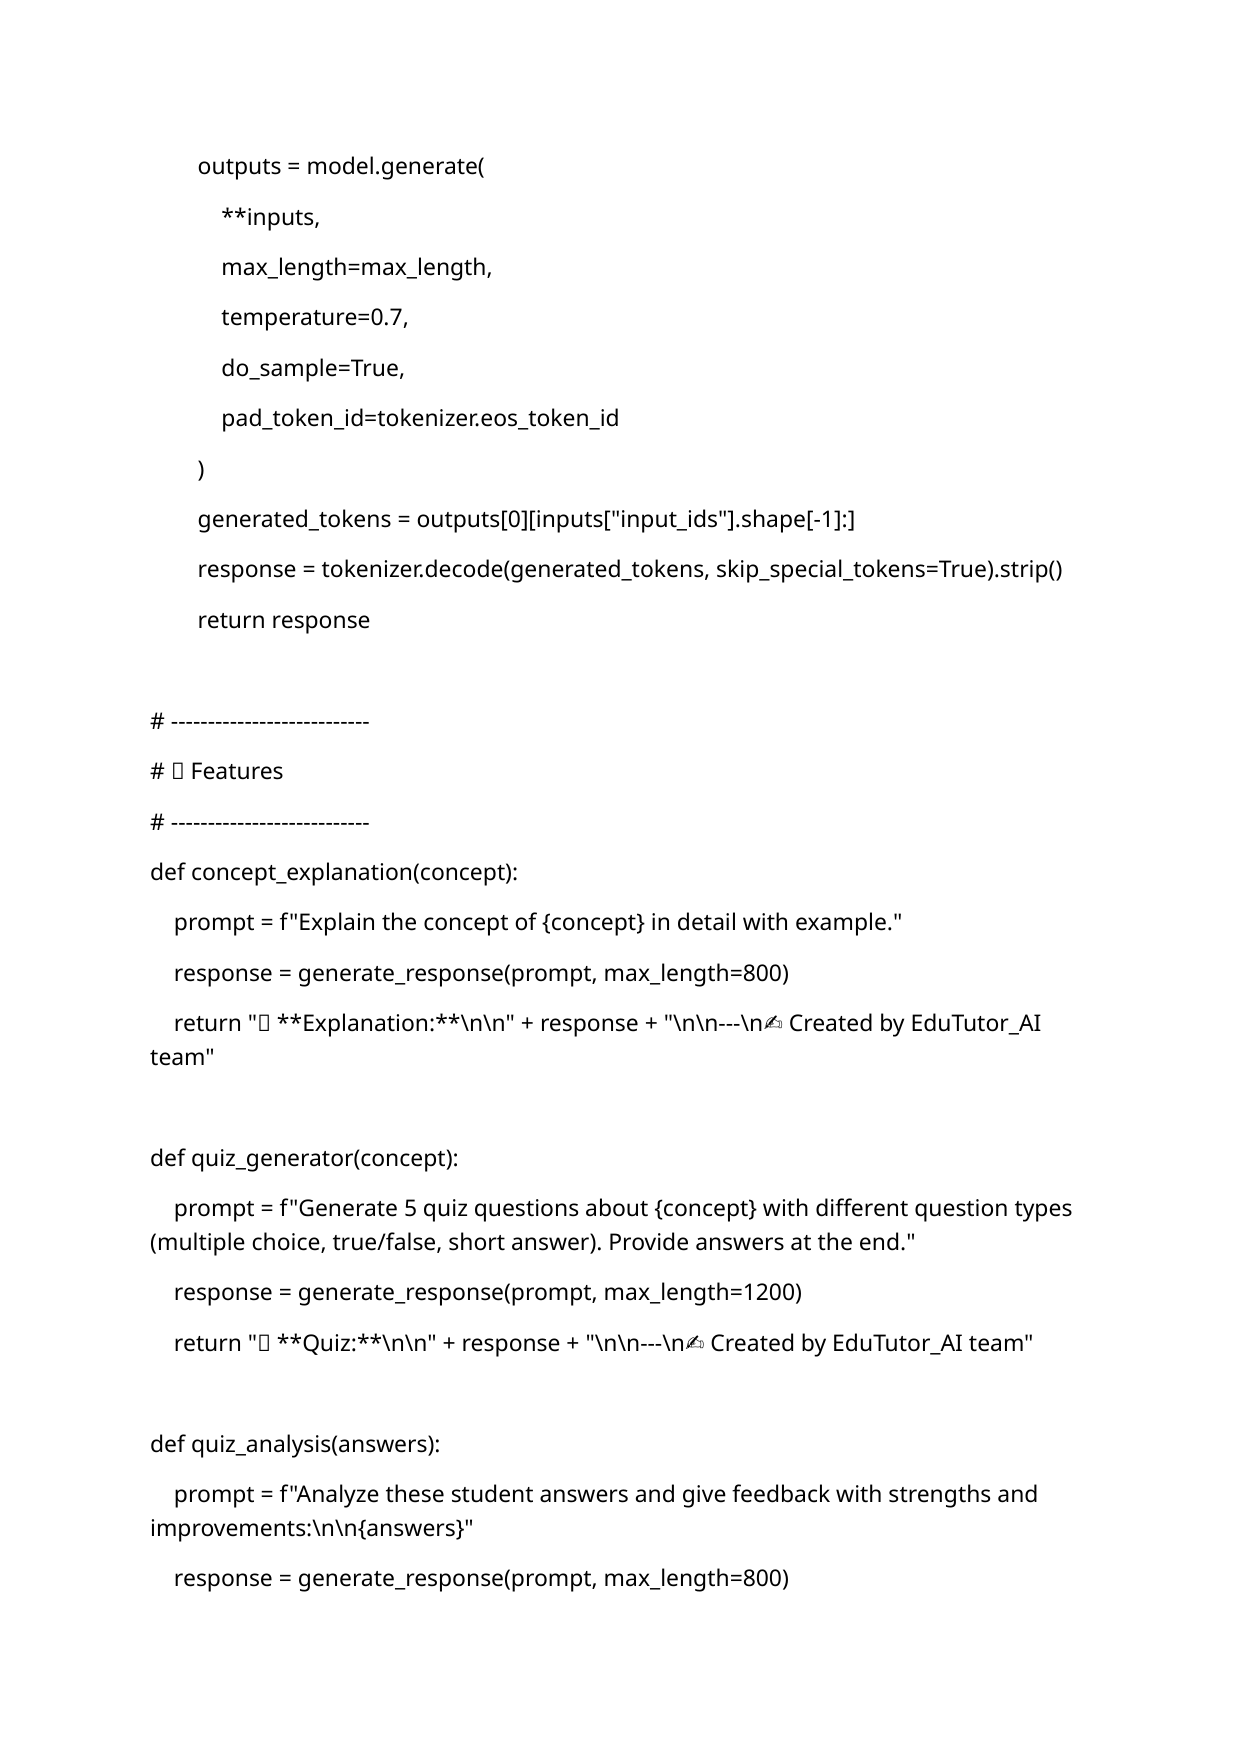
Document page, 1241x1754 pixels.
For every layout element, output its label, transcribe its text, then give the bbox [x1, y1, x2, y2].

text return "📝 **Quiz:**\n\n" + response + "\n\n---\n✍️ Created by EduTutor_AI team" [150, 1327, 1090, 1358]
text response = generate_response(prompt, max_length=1200) [150, 1276, 1090, 1307]
text outputs = model.generate( [150, 150, 1090, 181]
text response = tokenizer.decode(generated_tokens, skip_special_tokens=True).strip() [150, 553, 1090, 584]
text def quiz_analysis(answers): [150, 1427, 1090, 1459]
text ) [150, 452, 1090, 484]
text prompt = f"Explain the concept of {concept} in detail with example." [150, 906, 1090, 937]
text response = generate_response(prompt, max_length=800) [150, 1562, 1090, 1593]
text response = generate_response(prompt, max_length=800) [150, 957, 1090, 988]
text prompt = f"Generate 5 quiz questions about {concept} with different question types (multiple choice, true/false, short answer). Provide answers at the end." [150, 1192, 1090, 1257]
text **inputs, [150, 200, 1090, 232]
text return "📘 **Explanation:**\n\n" + response + "\n\n---\n✍️ Created by EduTutor_AI team" [150, 1007, 1090, 1072]
text max_length=max_length, [150, 251, 1090, 282]
text def concept_explanation(concept): [150, 856, 1090, 887]
text generated_tokens = outputs[0][inputs["input_ids"].shape[-1]:] [150, 503, 1090, 534]
text pad_token_id=tokenizer.eos_token_id [150, 402, 1090, 433]
text # 🔹 Features [150, 755, 1090, 786]
text do_sample=True, [150, 352, 1090, 383]
text temperature=0.7, [150, 301, 1090, 332]
text def quiz_generator(concept): [150, 1142, 1090, 1173]
text # --------------------------- [150, 805, 1090, 837]
text # --------------------------- [150, 704, 1090, 736]
text prompt = f"Analyze these student answers and give feedback with strengths and improvements:\n\n{answers}" [150, 1478, 1090, 1543]
text return response [150, 604, 1090, 635]
